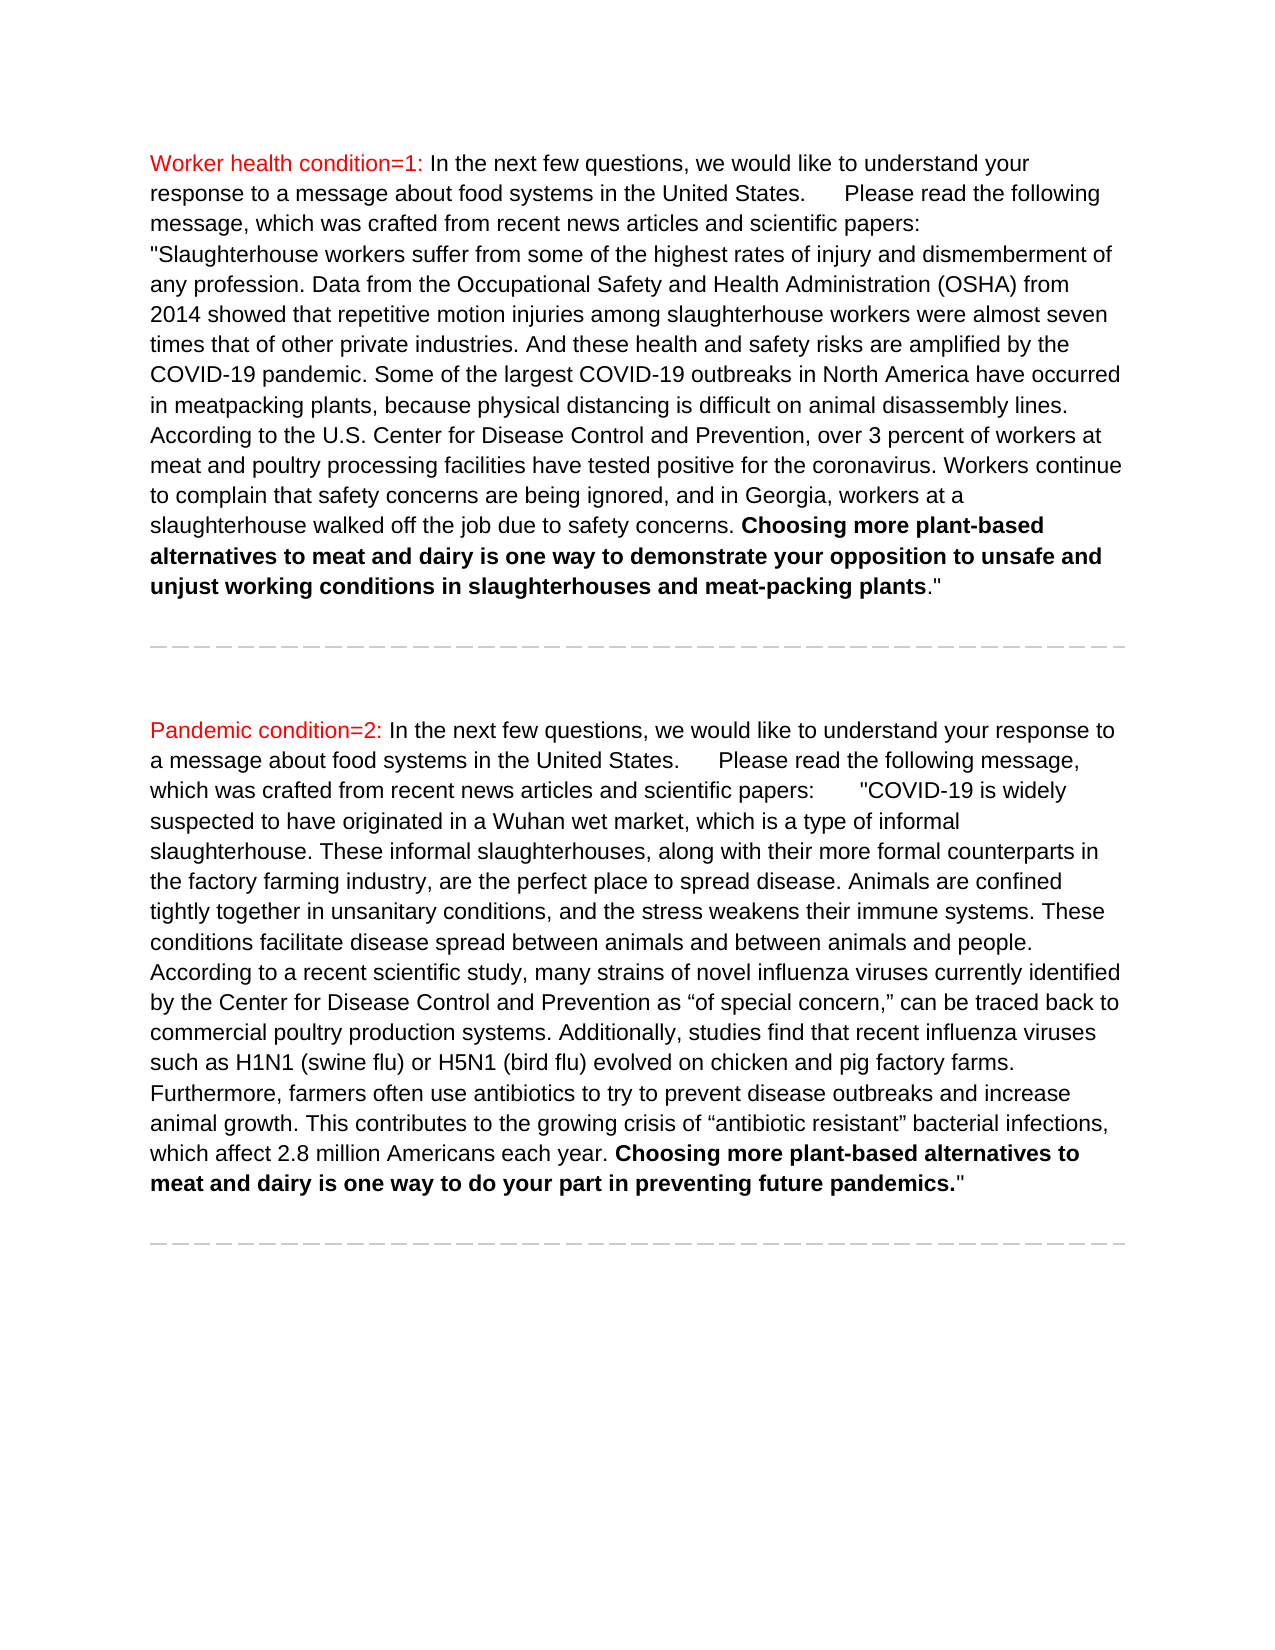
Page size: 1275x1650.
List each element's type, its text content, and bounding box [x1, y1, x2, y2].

text Worker health condition=1: In the next few questions, we would like to understand your response to a message about food systems in the United States. Please read the following message, which was crafted from recent news articles and scientific papers: "Slaughterhouse workers suffer from some of the highest rates of injury and dismemberment of any profession. Data from the Occupational Safety and Health Administration (OSHA) from 2014 showed that repetitive motion injuries among slaughterhouse workers were almost seven times that of other private industries. And these health and safety risks are amplified by the COVID-19 pandemic. Some of the largest COVID-19 outbreaks in North America have occurred in meatpacking plants, because physical distancing is difficult on animal disassembly lines. According to the U.S. Center for Disease Control and Prevention, over 3 percent of workers at meat and poultry processing facilities have tested positive for the coronavirus. Workers continue to complain that safety concerns are being ignored, and in Georgia, workers at a slaughterhouse walked off the job due to safety concerns. Choosing more plant-based alternatives to meat and dairy is one way to demonstrate your opposition to unsafe and unjust working conditions in slaughterhouses and meat-packing plants." [150, 150, 1125, 599]
text Pandemic condition=2: In the next few questions, we would like to understand your response to a message about food systems in the United States. Please read the following message, which was crafted from recent news articles and scientific papers: "COVID-19 is widely suspected to have originated in a Wuhan wet market, which is a type of informal slaughterhouse. These informal slaughterhouses, along with their more formal counterparts in the factory farming industry, are the perfect place to spread disease. Animals are confined tightly together in unsanitary conditions, and the stress weakens their immune systems. These conditions facilitate disease spread between animals and between animals and people. According to a recent scientific study, many strains of novel influenza viruses currently identified by the Center for Disease Control and Prevention as “of special concern,” can be traced back to commercial poultry production systems. Additionally, studies find that recent influenza viruses such as H1N1 (swine flu) or H5N1 (bird flu) evolved on chicken and pig factory farms. Furthermore, farmers often use antibiotics to try to prevent disease outbreaks and increase animal growth. This contributes to the growing crisis of “antibiotic resistant” bacterial infections, which affect 2.8 million Americans each year. Choosing more plant-based alternatives to meat and dairy is one way to do your part in preventing future pandemics." [150, 717, 1125, 1196]
